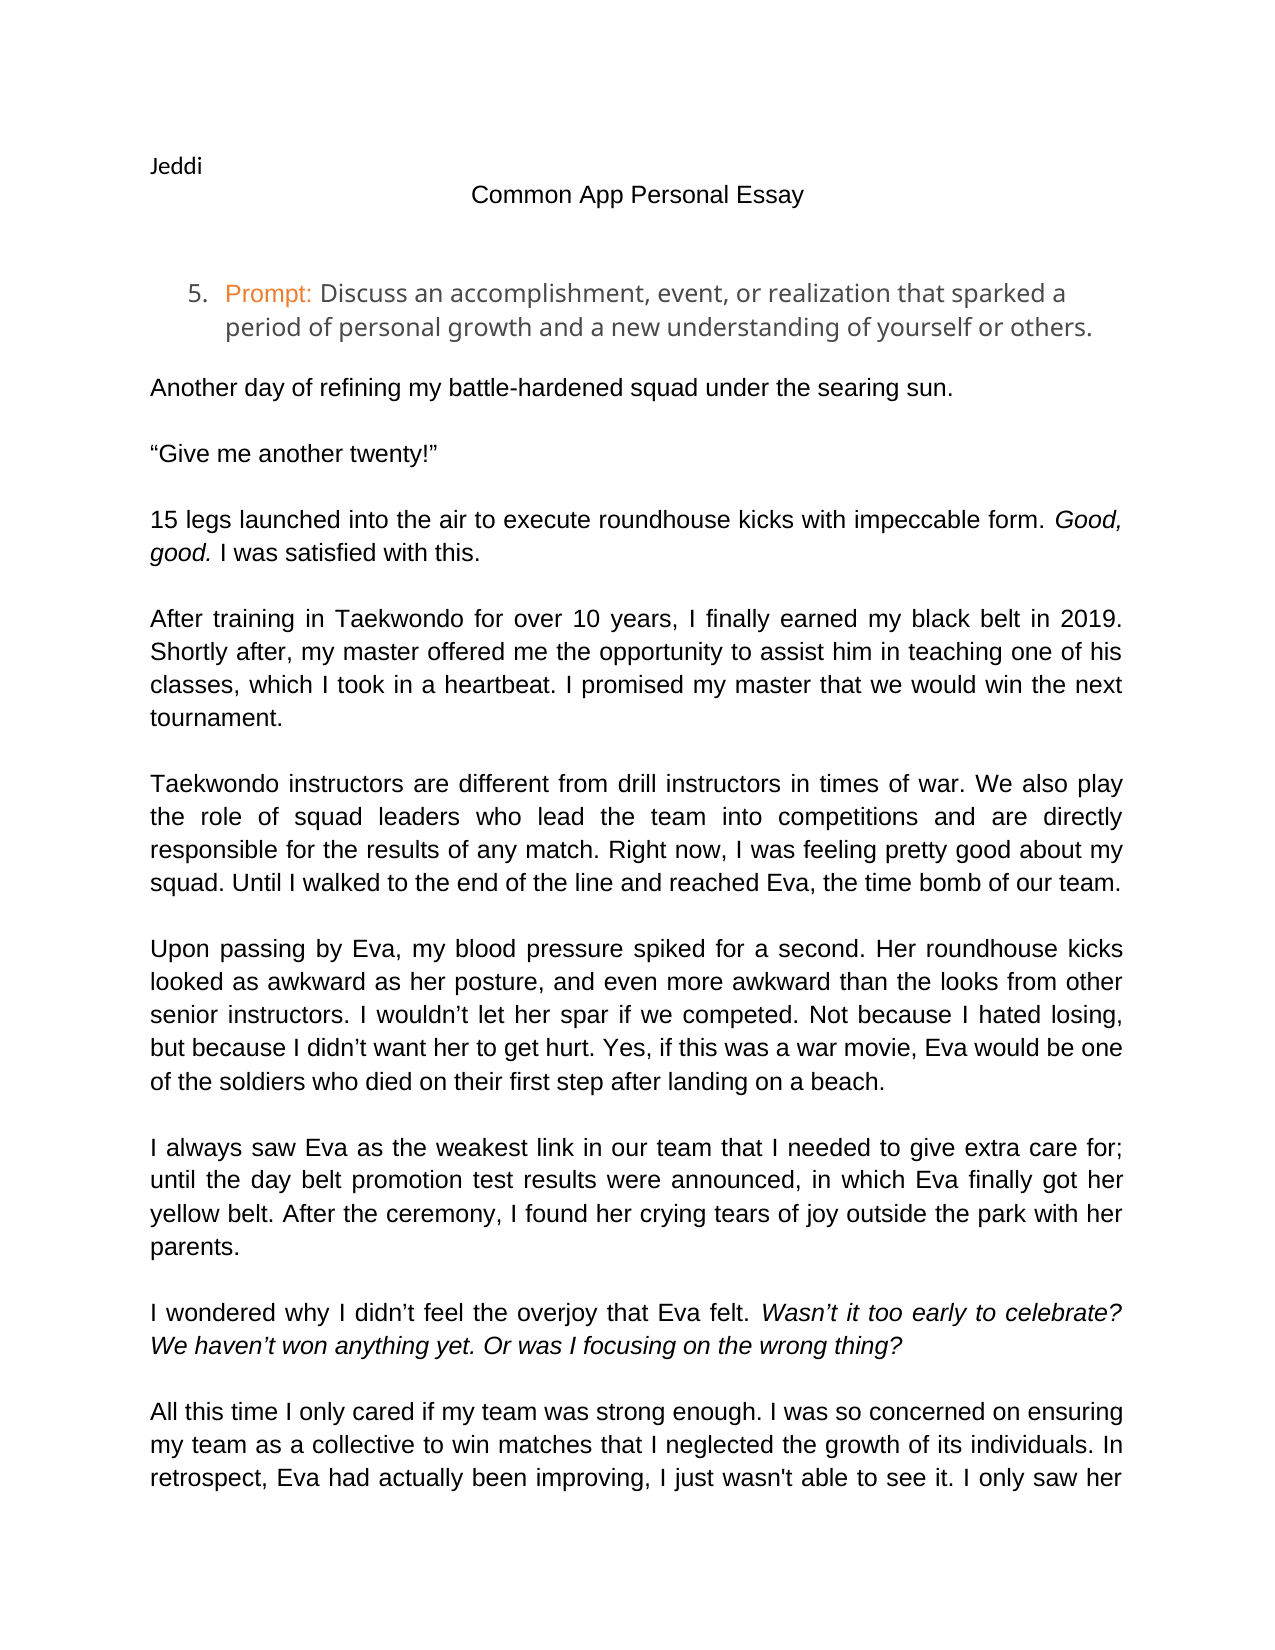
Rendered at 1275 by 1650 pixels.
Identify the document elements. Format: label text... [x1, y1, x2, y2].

text I always saw Eva as the weakest link in our team that I needed to give extra care for; until the day belt promotion test results were announced, in which Eva finally got her yellow belt. After the ceremony, I found her crying tears of joy outside the park with her parents. [150, 1132, 1125, 1260]
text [150, 1397, 1125, 1491]
text I wondered why I didn’t feel the overjoy that Eva felt. Wasn’t it too early to celebrate? We haven’t won anything yet. Or was I focusing on the wrong thing? [150, 1298, 1125, 1359]
list Prompt: Discuss an accomplishment, event, or realization that sparked a period of personal growth and a new understanding of yourself or others. [187, 276, 1125, 344]
text Upon passing by Eva, my blood pressure spiked for a second. Her roundhouse kicks looked as awkward as her posture, and even more awkward than the looks from other senior instructors. I wouldn’t let her spar if we competed. Not because I hated losing, but because I didn’t want her to get hurt. Yes, if this was a war movie, Eva would be one of the soldiers who died on their first step after landing on a beach. [150, 934, 1125, 1095]
text After training in Taekwondo for over 10 years, I finally earned my black belt in 2019. Shortly after, my master offered me the opportunity to assist him in teaching one of his classes, which I took in a heartbeat. I promised my master that we would win the next tournament. [150, 604, 1125, 732]
text “Give me another twenty!” [150, 439, 1125, 468]
text Jeddi [150, 150, 1125, 181]
text Another day of refining my battle-hardened squad under the searing sun. [150, 373, 1125, 402]
text Taekwondo instructors are different from drill instructors in times of war. We also play the role of squad leaders who lead the team into competitions and are directly responsible for the results of any match. Right now, I was feeling pretty good about my squad. Until I walked to the end of the line and reached Eva, the time bomb of our team. [150, 769, 1125, 897]
text Common App Personal Essay [150, 181, 1125, 209]
text 15 legs launched into the air to execute roundhouse kicks with impeccable form. Good, good. I was satisfied with this. [150, 505, 1125, 567]
